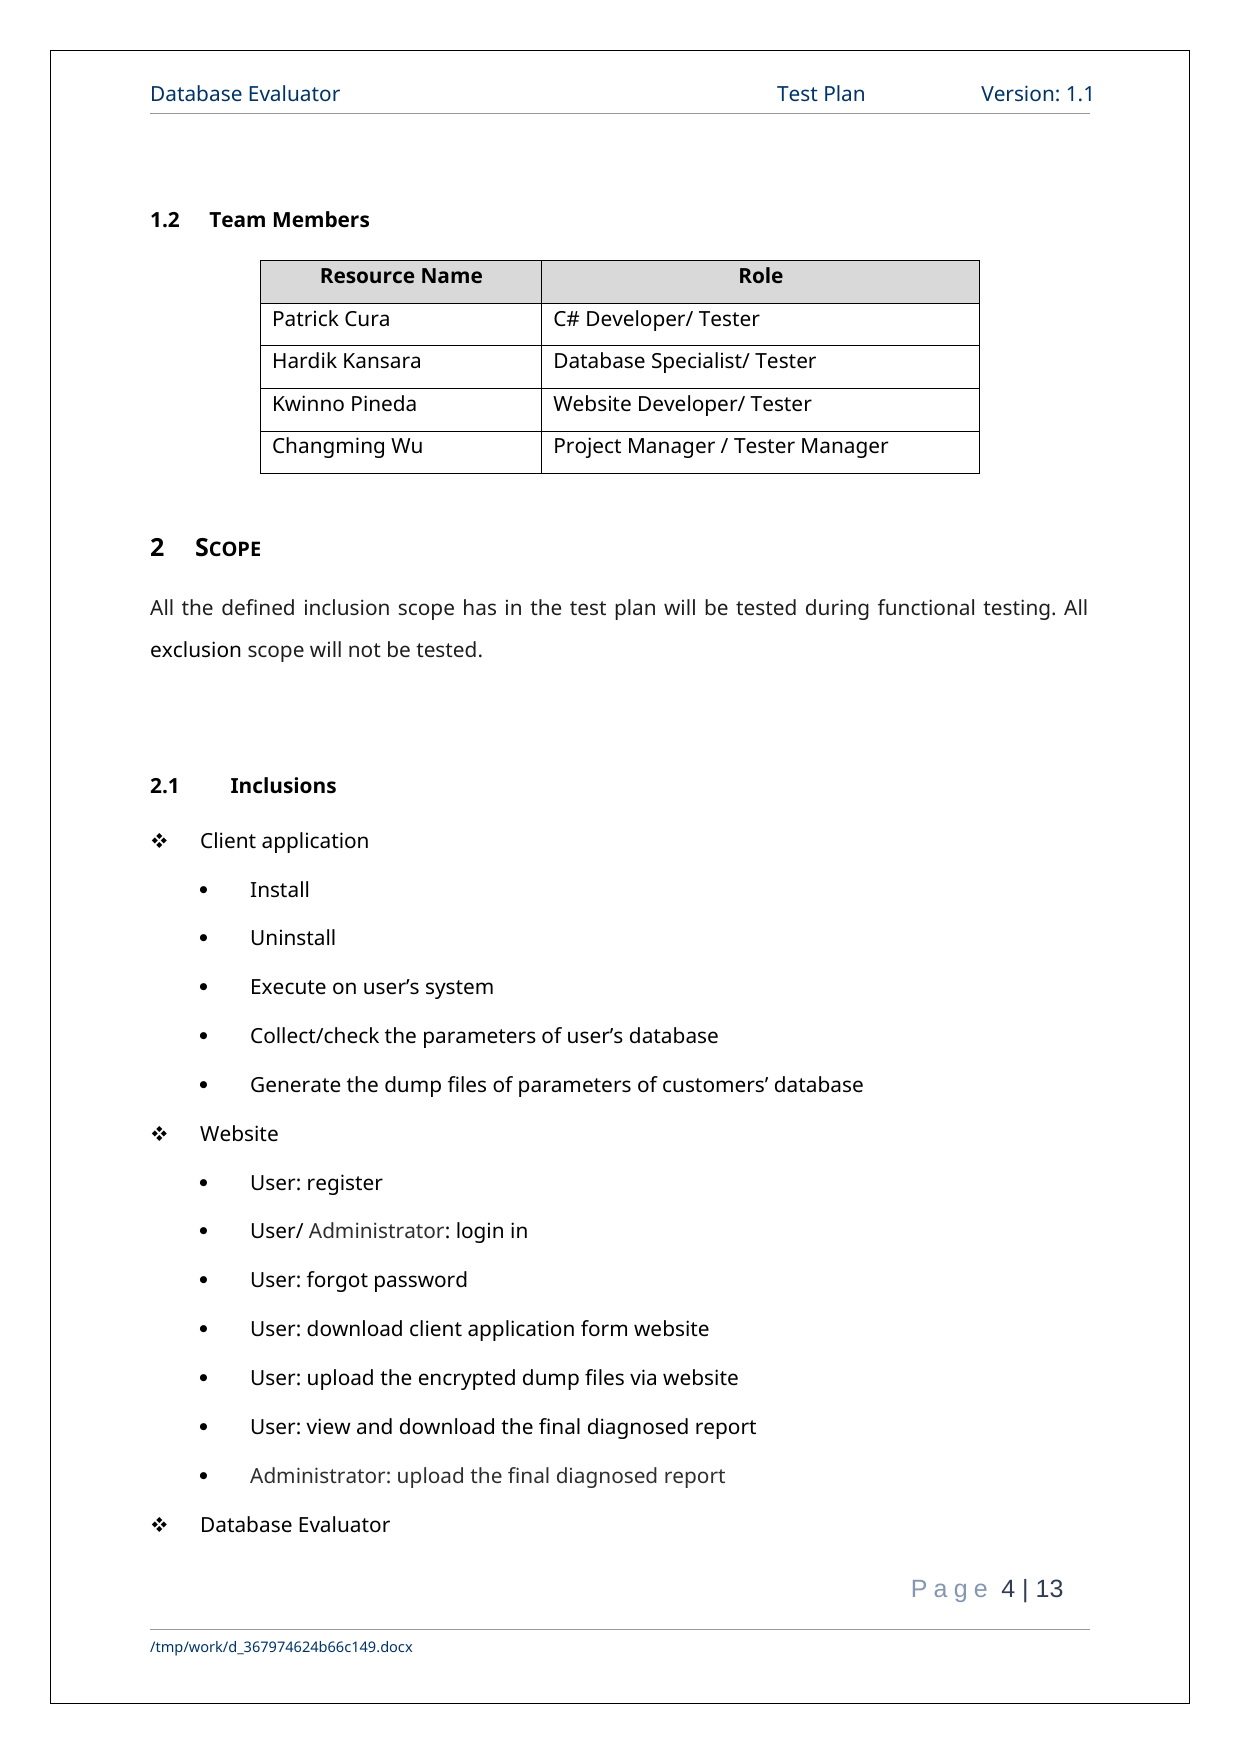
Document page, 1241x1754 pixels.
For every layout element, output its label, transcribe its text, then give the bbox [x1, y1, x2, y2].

list User: upload the encrypted dump files via website [200, 1363, 1090, 1392]
table_cell Database Specialist/ Tester [542, 346, 979, 388]
list User: download client application form website [200, 1314, 1090, 1343]
list User/ Administrator: login in [200, 1217, 1090, 1245]
subtitle Team Members [150, 205, 1090, 233]
list Client application [150, 826, 1090, 854]
list Execute on user’s system [200, 972, 1090, 1001]
table_header Resource Name [261, 261, 541, 303]
list User: forgot password [200, 1266, 1090, 1294]
subtitle Inclusions [150, 771, 1090, 799]
table_cell Website Developer/ Tester [542, 389, 979, 431]
list Uninstall [200, 923, 1090, 952]
table_cell Changming Wu [261, 432, 541, 473]
list User: register [200, 1168, 1090, 1196]
list Install [200, 875, 1090, 903]
table_cell Kwinno Pineda [261, 389, 541, 431]
list Collect/check the parameters of user’s database [200, 1021, 1090, 1050]
list Website [150, 1119, 1090, 1147]
text All the defined inclusion scope has in the test plan will be tested during functional testing. All exclusion scope will not be tested. [150, 593, 1090, 664]
list User: view and download the final diagnosed report [200, 1412, 1090, 1441]
table_cell Hardik Kansara [261, 346, 541, 388]
subtitle Scope [150, 529, 1090, 563]
list Database Evaluator [150, 1510, 1090, 1538]
table_header Role [542, 261, 979, 303]
table_cell Project Manager / Tester Manager [542, 432, 979, 473]
list Administrator: upload the final diagnosed report [200, 1461, 1090, 1489]
table_cell C# Developer/ Tester [542, 304, 979, 345]
list Generate the dump files of parameters of customers’ database [200, 1070, 1090, 1098]
table_cell Patrick Cura [261, 304, 541, 345]
